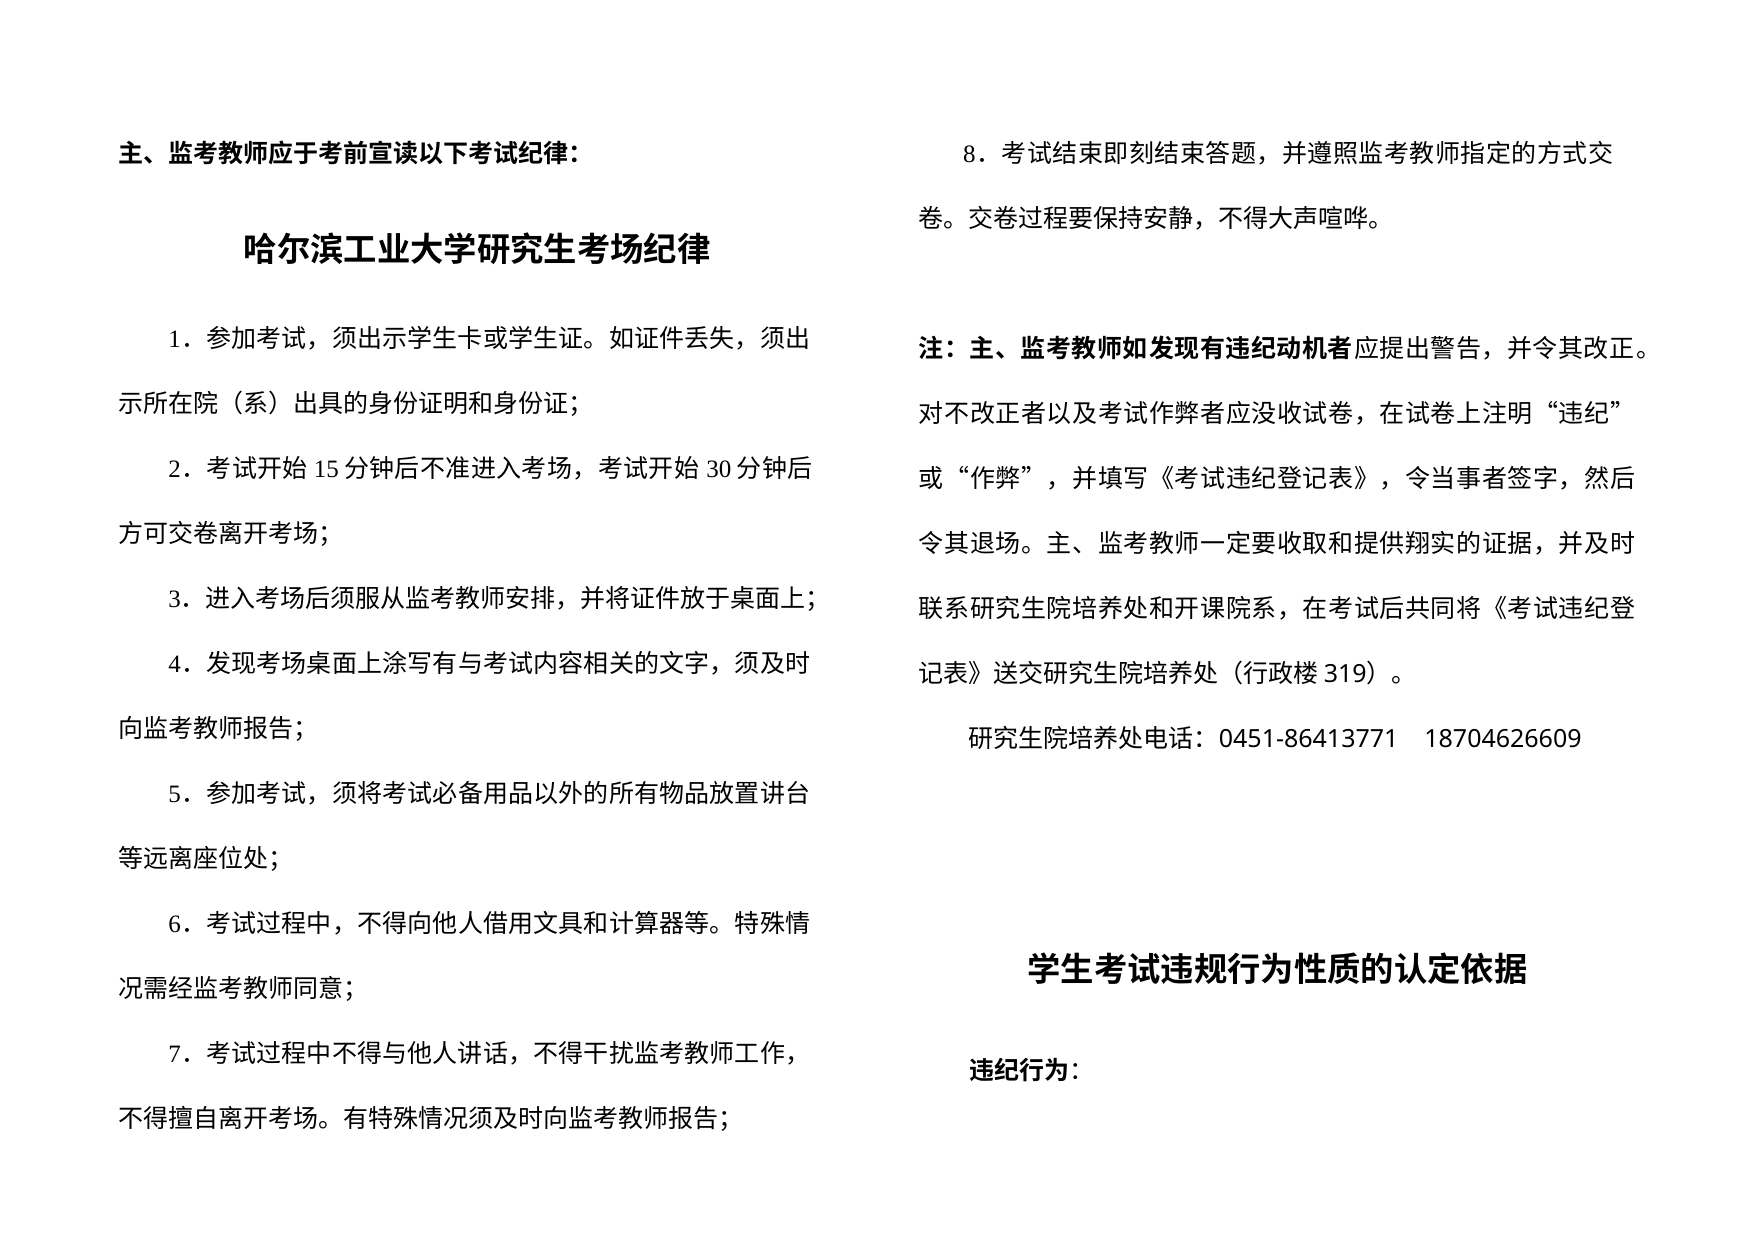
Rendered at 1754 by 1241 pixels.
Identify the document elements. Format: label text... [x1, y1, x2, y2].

text 哈尔滨工业大学研究生考场纪律 [118, 214, 835, 279]
text 违纪行为： [919, 1036, 1636, 1101]
text 注：主、监考教师如发现有违纪动机者应提出警告，并令其改正。对不改正者以及考试作弊者应没收试卷，在试卷上注明“违纪”或“作弊”，并填写《考试违纪登记表》，令当事者签字，然后令其退场。主、监考教师一定要收取和提供翔实的证据，并及时联系研究生院培养处和开课院系，在考试后共同将《考试违纪登记表》送交研究生院培养处（行政楼319）。 [919, 314, 1636, 704]
text 2．考试开始15分钟后不准进入考场，考试开始30分钟后方可交卷离开考场； [118, 434, 813, 564]
text 7．考试过程中不得与他人讲话，不得干扰监考教师工作，不得擅自离开考场。有特殊情况须及时向监考教师报告； [118, 1019, 813, 1149]
text 学生考试违规行为性质的认定依据 [919, 934, 1636, 999]
text 1．参加考试，须出示学生卡或学生证。如证件丢失，须出示所在院（系）出具的身份证明和身份证； [118, 304, 813, 434]
text 6．考试过程中，不得向他人借用文具和计算器等。特殊情况需经监考教师同意； [118, 889, 813, 1019]
text 3．进入考场后须服从监考教师安排，并将证件放于桌面上； [118, 564, 813, 629]
text 主、监考教师应于考前宣读以下考试纪律： [118, 119, 844, 184]
text 研究生院培养处电话：0451-86413771 18704626609 [919, 704, 1636, 769]
text 4．发现考场桌面上涂写有与考试内容相关的文字，须及时向监考教师报告； [118, 629, 813, 759]
text 8．考试结束即刻结束答题，并遵照监考教师指定的方式交卷。交卷过程要保持安静，不得大声喧哗。 [919, 119, 1613, 249]
text 5．参加考试，须将考试必备用品以外的所有物品放置讲台等远离座位处； [118, 759, 813, 889]
